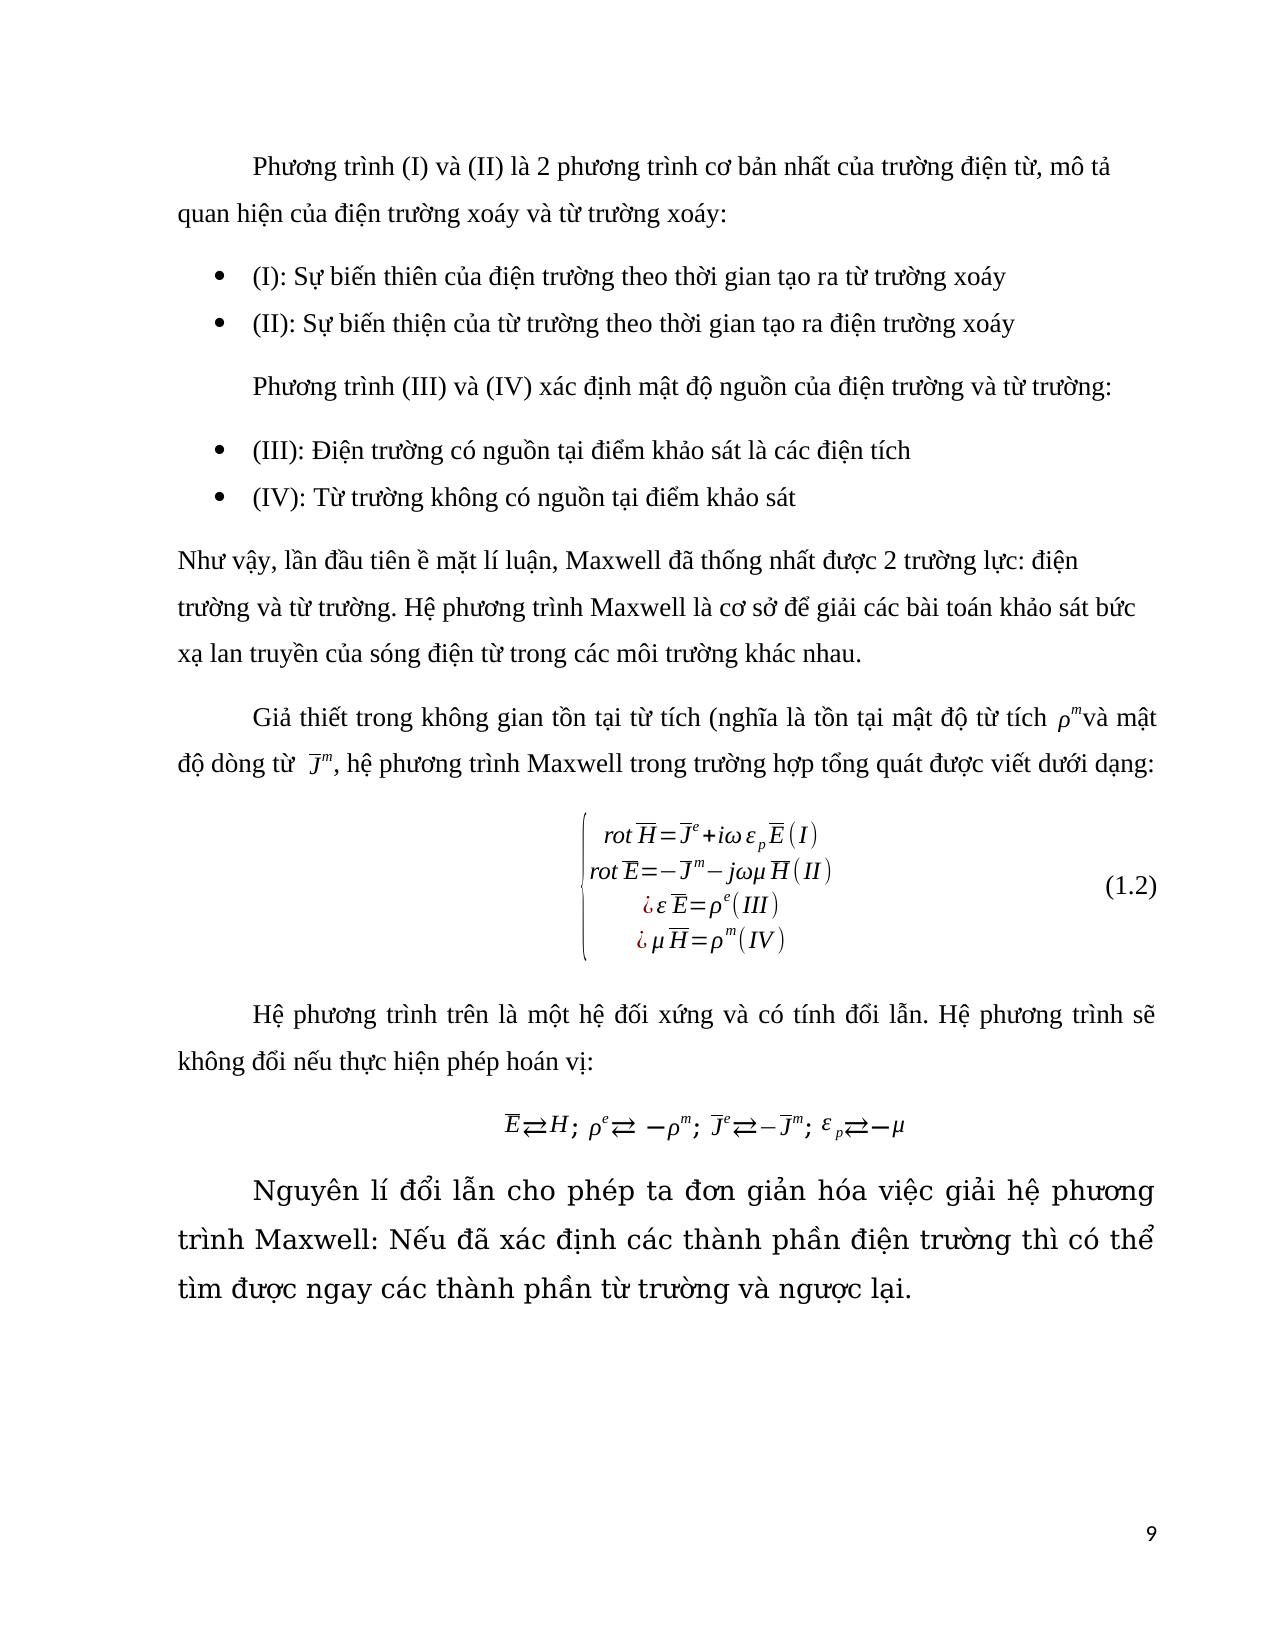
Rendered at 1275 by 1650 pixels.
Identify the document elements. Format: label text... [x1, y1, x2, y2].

list (IV): Từ trường không có nguồn tại điểm khảo sát [215, 481, 1157, 512]
text Phương trình (I) và (II) là 2 phương trình cơ bản nhất của trường điện từ, mô tả quan hiện của điện trường xoáy và từ trường xoáy: [177, 150, 1157, 228]
list (II): Sự biến thiện của từ trường theo thời gian tạo ra điện trường xoáy [215, 307, 1157, 338]
text Nguyên lí đổi lẫn cho phép ta đơn giản hóa việc giải hệ phương trình Maxwell: Nếu đã xác định các thành phần điện trường thì có thể tìm được ngay các thành phần từ trường và ngược lại. [177, 1174, 1157, 1304]
text Phương trình (III) và (IV) xác định mật độ nguồn của điện trường và từ trường: [177, 370, 1157, 402]
text Như vậy, lần đầu tiên ề mặt lí luận, Maxwell đã thống nhất được 2 trường lực: điện trường và từ trường. Hệ phương trình Maxwell là cơ sở để giải các bài toán khảo sát bức xạ lan truyền của sóng điện từ trong các môi trường khác nhau. [177, 544, 1157, 669]
text Hệ phương trình trên là một hệ đối xứng và có tính đổi lẫn. Hệ phương trình sẽ không đổi nếu thực hiện phép hoán vị: [177, 998, 1157, 1076]
text ⇄; ⇄ −; ⇄; ⇄− [177, 1108, 1157, 1141]
list (I): Sự biến thiên của điện trường theo thời gian tạo ra từ trường xoáy [215, 260, 1157, 291]
list (III): Điện trường có nguồn tại điểm khảo sát là các điện tích [215, 434, 1157, 465]
text Giả thiết trong không gian tồn tại từ tích (nghĩa là tồn tại mật độ từ tích và mật độ dòng từ , hệ phương trình Maxwell trong trường hợp tổng quát được viết dưới dạng: [177, 701, 1157, 779]
text (1.2) [177, 811, 1157, 962]
